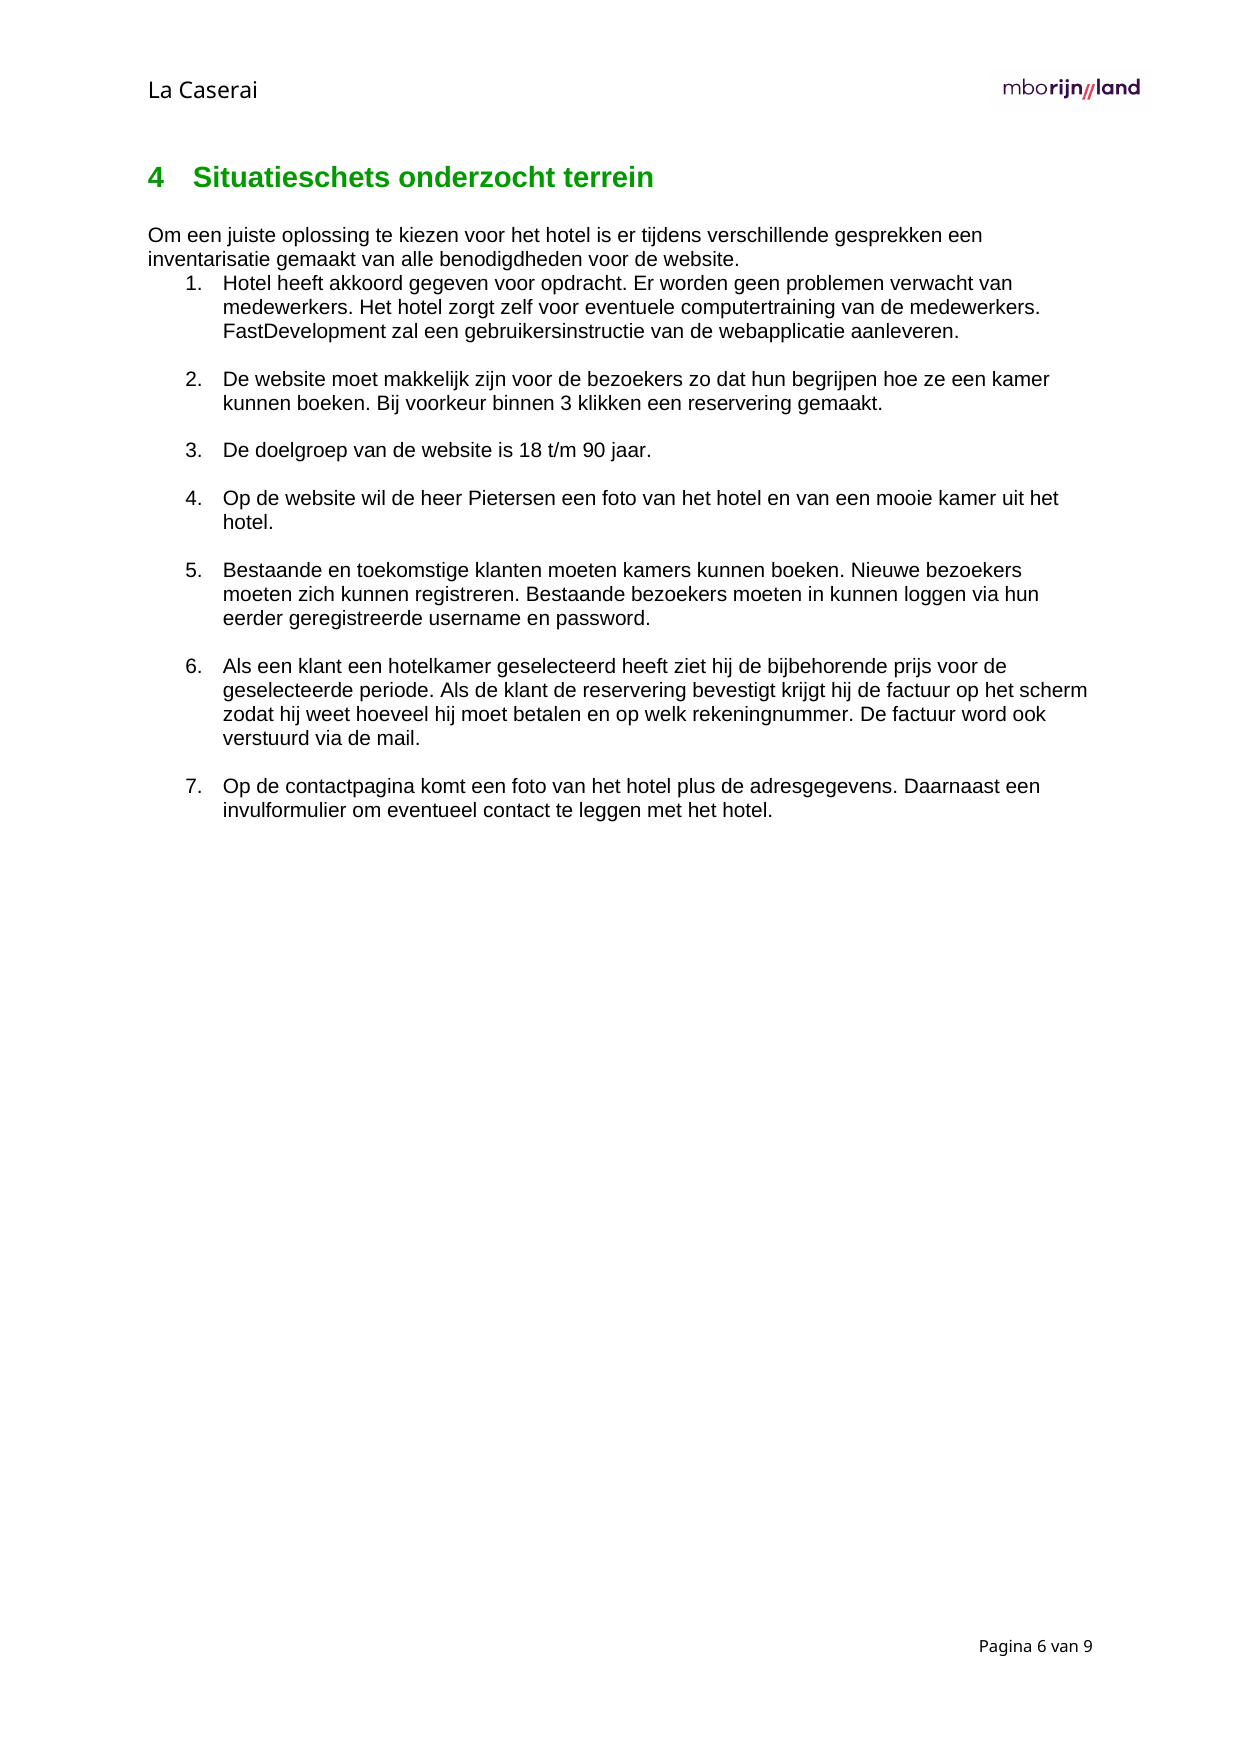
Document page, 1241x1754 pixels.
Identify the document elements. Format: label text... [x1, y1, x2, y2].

list De website moet makkelijk zijn voor de bezoekers zo dat hun begrijpen hoe ze een kamer kunnen boeken. Bij voorkeur binnen 3 klikken een reservering gemaakt. [185, 366, 1093, 414]
text Om een juiste oplossing te kiezen voor het hotel is er tijdens verschillende gesprekken een inventarisatie gemaakt van alle benodigdheden voor de website. [148, 223, 1093, 271]
list Als een klant een hotelkamer geselecteerd heeft ziet hij de bijbehorende prijs voor de geselecteerde periode. Als de klant de reservering bevestigt krijgt hij de factuur op het scherm zodat hij weet hoeveel hij moet betalen en op welk rekeningnummer. De factuur word ook verstuurd via de mail. [185, 654, 1093, 750]
list Hotel heeft akkoord gegeven voor opdracht. Er worden geen problemen verwacht van medewerkers. Het hotel zorgt zelf voor eventuele computertraining van de medewerkers. FastDevelopment zal een gebruikersinstructie van de webapplicatie aanleveren. [185, 271, 1093, 342]
list Op de contactpagina komt een foto van het hotel plus de adresgegevens. Daarnaast een invulformulier om eventueel contact te leggen met het hotel. [185, 774, 1093, 822]
list Op de website wil de heer Pietersen een foto van het hotel en van een mooie kamer uit het hotel. [185, 486, 1093, 534]
list Bestaande en toekomstige klanten moeten kamers kunnen boeken. Nieuwe bezoekers moeten zich kunnen registreren. Bestaande bezoekers moeten in kunnen loggen via hun eerder geregistreerde username en password. [185, 558, 1093, 630]
list De doelgroep van de website is 18 t/m 90 jaar. [185, 438, 1093, 462]
picture [988, 68, 1155, 110]
subtitle Situatieschets onderzocht terrein [148, 160, 1093, 194]
